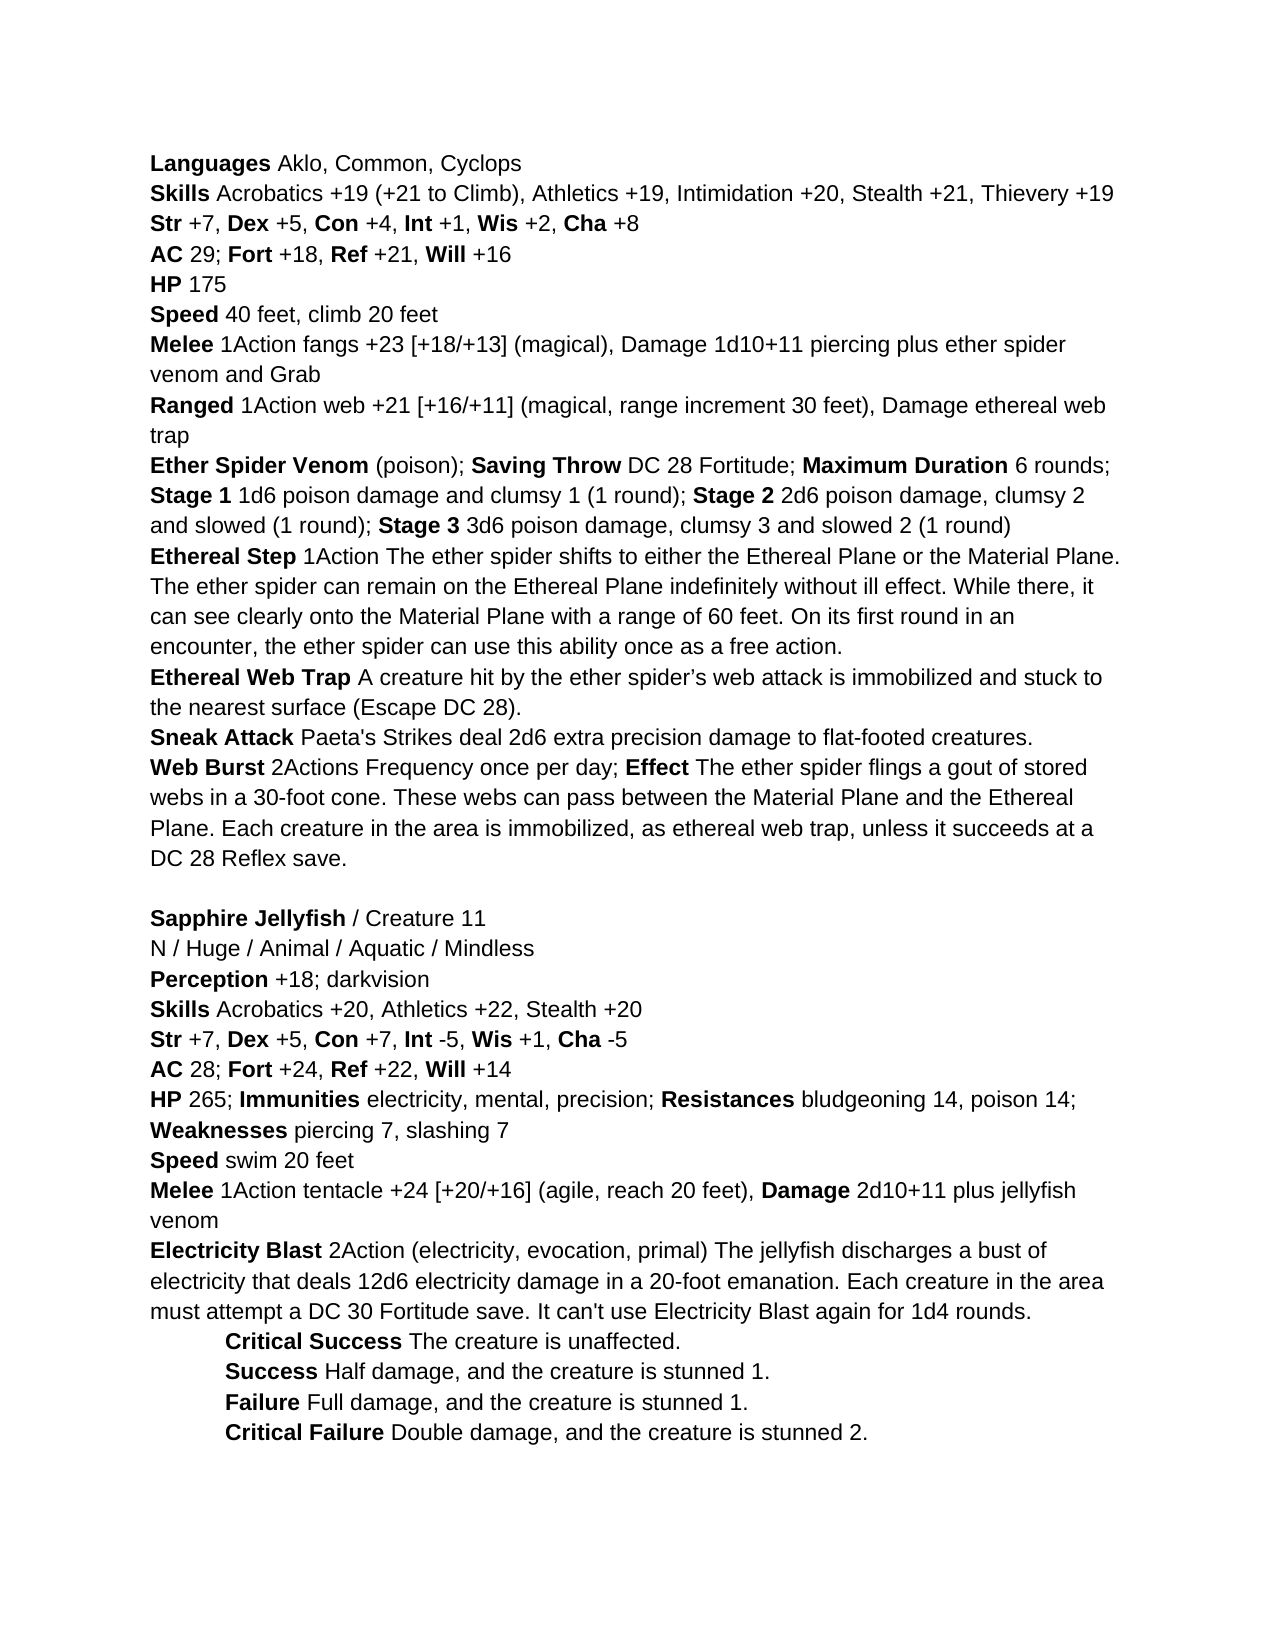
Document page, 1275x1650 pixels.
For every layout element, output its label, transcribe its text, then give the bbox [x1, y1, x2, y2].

text HP 175 [150, 271, 1125, 297]
text Str +7, Dex +5, Con +7, Int -5, Wis +1, Cha -5 [150, 1026, 1125, 1052]
text Ethereal Web Trap A creature hit by the ether spider’s web attack is immobilized and stuck to the nearest surface (Escape DC 28). [150, 663, 1125, 720]
text Speed swim 20 feet [150, 1147, 1125, 1173]
text Success Half damage, and the creature is stunned 1. [150, 1358, 1125, 1385]
text Electricity Blast 2Action (electricity, evocation, primal) The jellyfish discharges a bust of electricity that deals 12d6 electricity damage in a 20-foot emanation. Each creature in the area must attempt a DC 30 Fortitude save. It can't use Electricity Blast again for 1d4 rounds. [150, 1237, 1125, 1324]
text AC 29; Fort +18, Ref +21, Will +16 [150, 241, 1125, 267]
text Speed 40 feet, climb 20 feet [150, 301, 1125, 327]
text Melee 1Action fangs +23 [+18/+13] (magical), Damage 1d10+11 piercing plus ether spider venom and Grab [150, 331, 1125, 388]
text N / Huge / Animal / Aquatic / Mindless [150, 935, 1125, 962]
text Sneak Attack Paeta's Strikes deal 2d6 extra precision damage to flat-footed creatures. [150, 724, 1125, 750]
text Ranged 1Action web +21 [+16/+11] (magical, range increment 30 feet), Damage ethereal web trap [150, 392, 1125, 448]
text Ethereal Step 1Action The ether spider shifts to either the Ethereal Plane or the Material Plane. The ether spider can remain on the Ethereal Plane indefinitely without ill effect. While there, it can see clearly onto the Material Plane with a range of 60 feet. On its first round in an encounter, the ether spider can use this ability once as a free action. [150, 543, 1125, 660]
text Str +7, Dex +5, Con +4, Int +1, Wis +2, Cha +8 [150, 210, 1125, 237]
text Skills Acrobatics +19 (+21 to Climb), Athletics +19, Intimidation +20, Stealth +21, Thievery +19 [150, 180, 1125, 207]
text Sapphire Jellyfish / Creature 11 [150, 905, 1125, 932]
text Languages Aklo, Common, Cyclops [150, 150, 1125, 176]
text Failure Full damage, and the creature is stunned 1. [150, 1388, 1125, 1415]
text Critical Failure Double damage, and the creature is stunned 2. [150, 1419, 1125, 1445]
text AC 28; Fort +24, Ref +22, Will +14 [150, 1056, 1125, 1083]
text Web Burst 2Actions Frequency once per day; Effect The ether spider flings a gout of stored webs in a 30-foot cone. These webs can pass between the Material Plane and the Ethereal Plane. Each creature in the area is immobilized, as ethereal web trap, unless it succeeds at a DC 28 Reflex save. [150, 754, 1125, 871]
text Critical Success The creature is unaffected. [150, 1328, 1125, 1354]
text Ether Spider Venom (poison); Saving Throw DC 28 Fortitude; Maximum Duration 6 rounds; Stage 1 1d6 poison damage and clumsy 1 (1 round); Stage 2 2d6 poison damage, clumsy 2 and slowed (1 round); Stage 3 3d6 poison damage, clumsy 3 and slowed 2 (1 round) [150, 452, 1125, 539]
text HP 265; Immunities electricity, mental, precision; Resistances bludgeoning 14, poison 14; Weaknesses piercing 7, slashing 7 [150, 1086, 1125, 1143]
text Melee 1Action tentacle +24 [+20/+16] (agile, reach 20 feet), Damage 2d10+11 plus jellyfish venom [150, 1177, 1125, 1234]
text Skills Acrobatics +20, Athletics +22, Stealth +20 [150, 996, 1125, 1022]
text Perception +18; darkvision [150, 966, 1125, 992]
